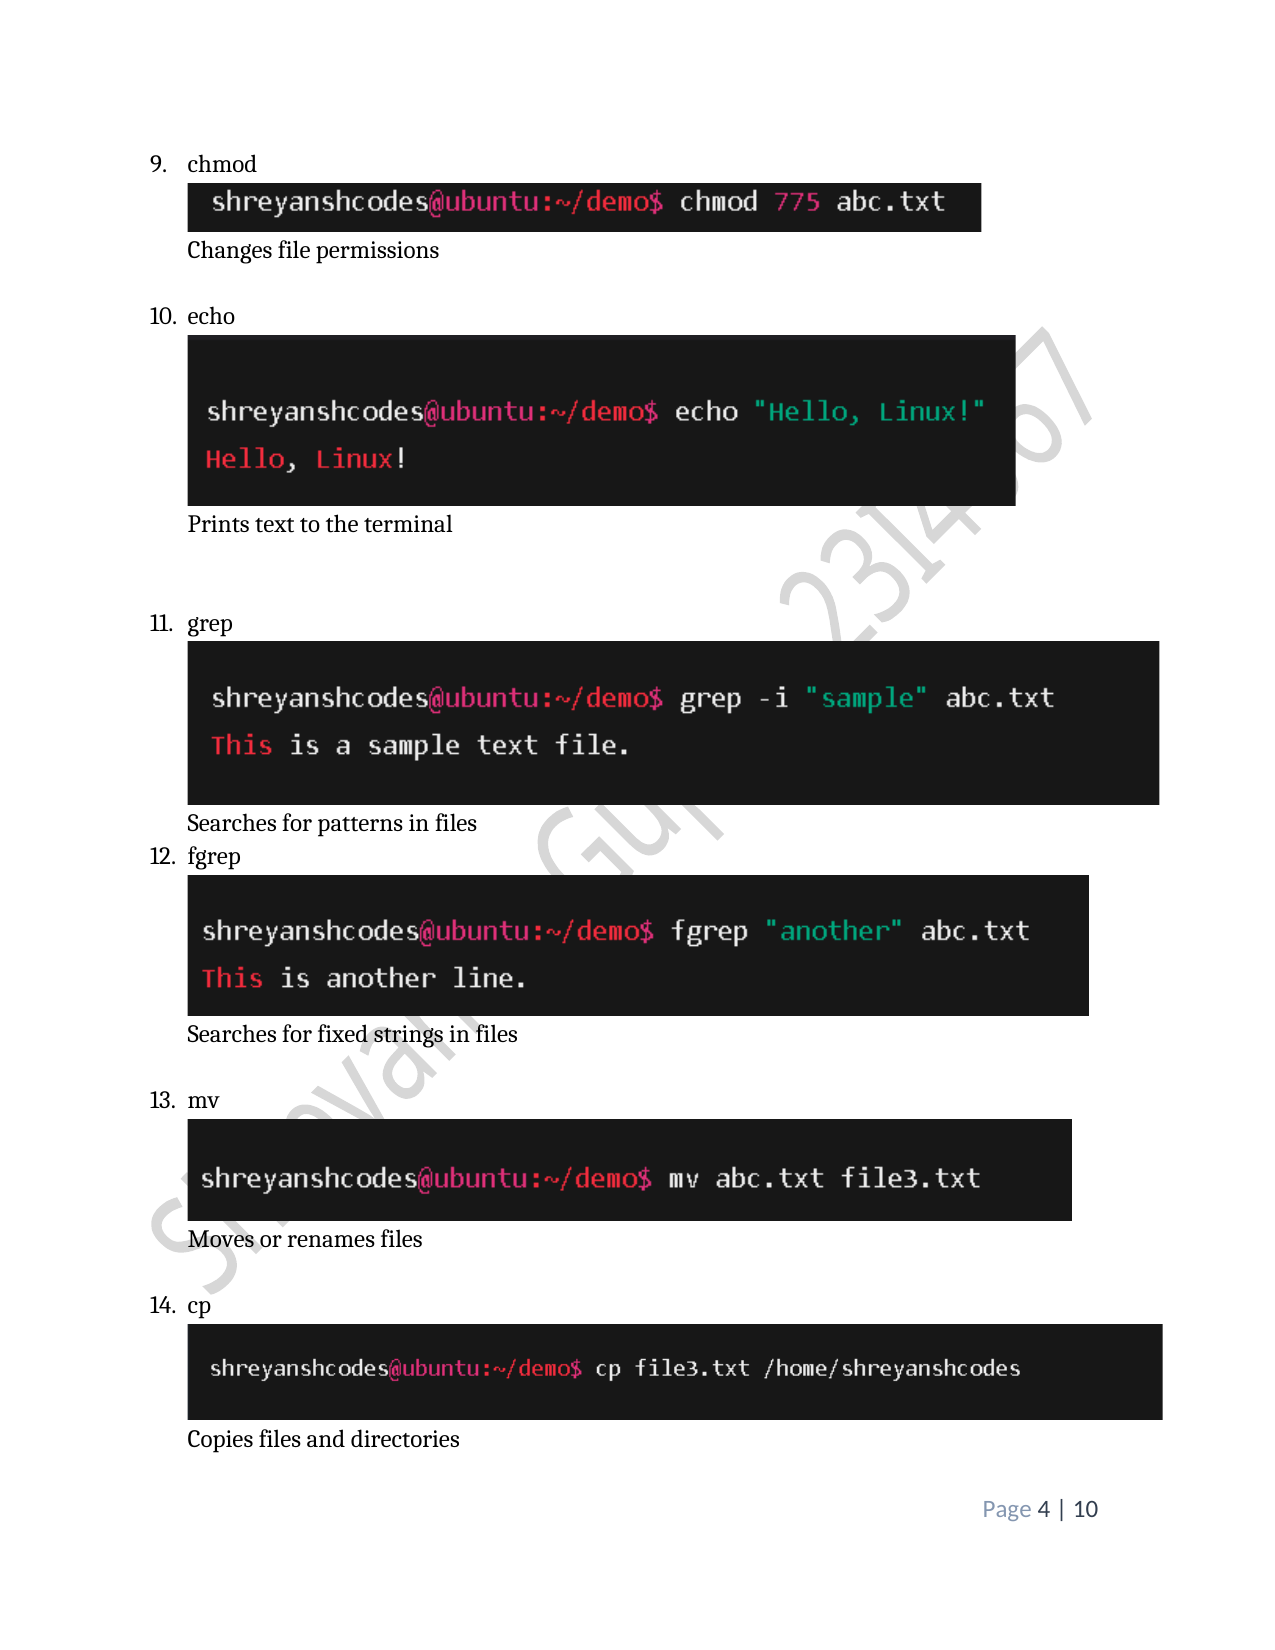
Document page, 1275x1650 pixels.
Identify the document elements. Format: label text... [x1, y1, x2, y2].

picture [187, 875, 1089, 1016]
text Moves or renames files [187, 1225, 1125, 1254]
list echo [150, 302, 1125, 331]
picture [187, 641, 1160, 805]
picture [187, 1324, 1163, 1420]
text Prints text to the terminal [187, 510, 1125, 538]
picture [187, 335, 1016, 506]
list fgrep [150, 842, 1125, 871]
list cp [150, 1291, 1125, 1320]
picture [187, 1119, 1072, 1221]
picture [187, 183, 982, 232]
list chmod [150, 150, 1125, 179]
list mv [150, 1086, 1125, 1115]
text Copies files and directories [187, 1424, 1125, 1453]
text Searches for fixed strings in files [187, 1020, 1125, 1049]
list grep [150, 609, 1125, 638]
text Searches for patterns in files [187, 809, 1125, 838]
text Changes file permissions [187, 236, 1125, 265]
